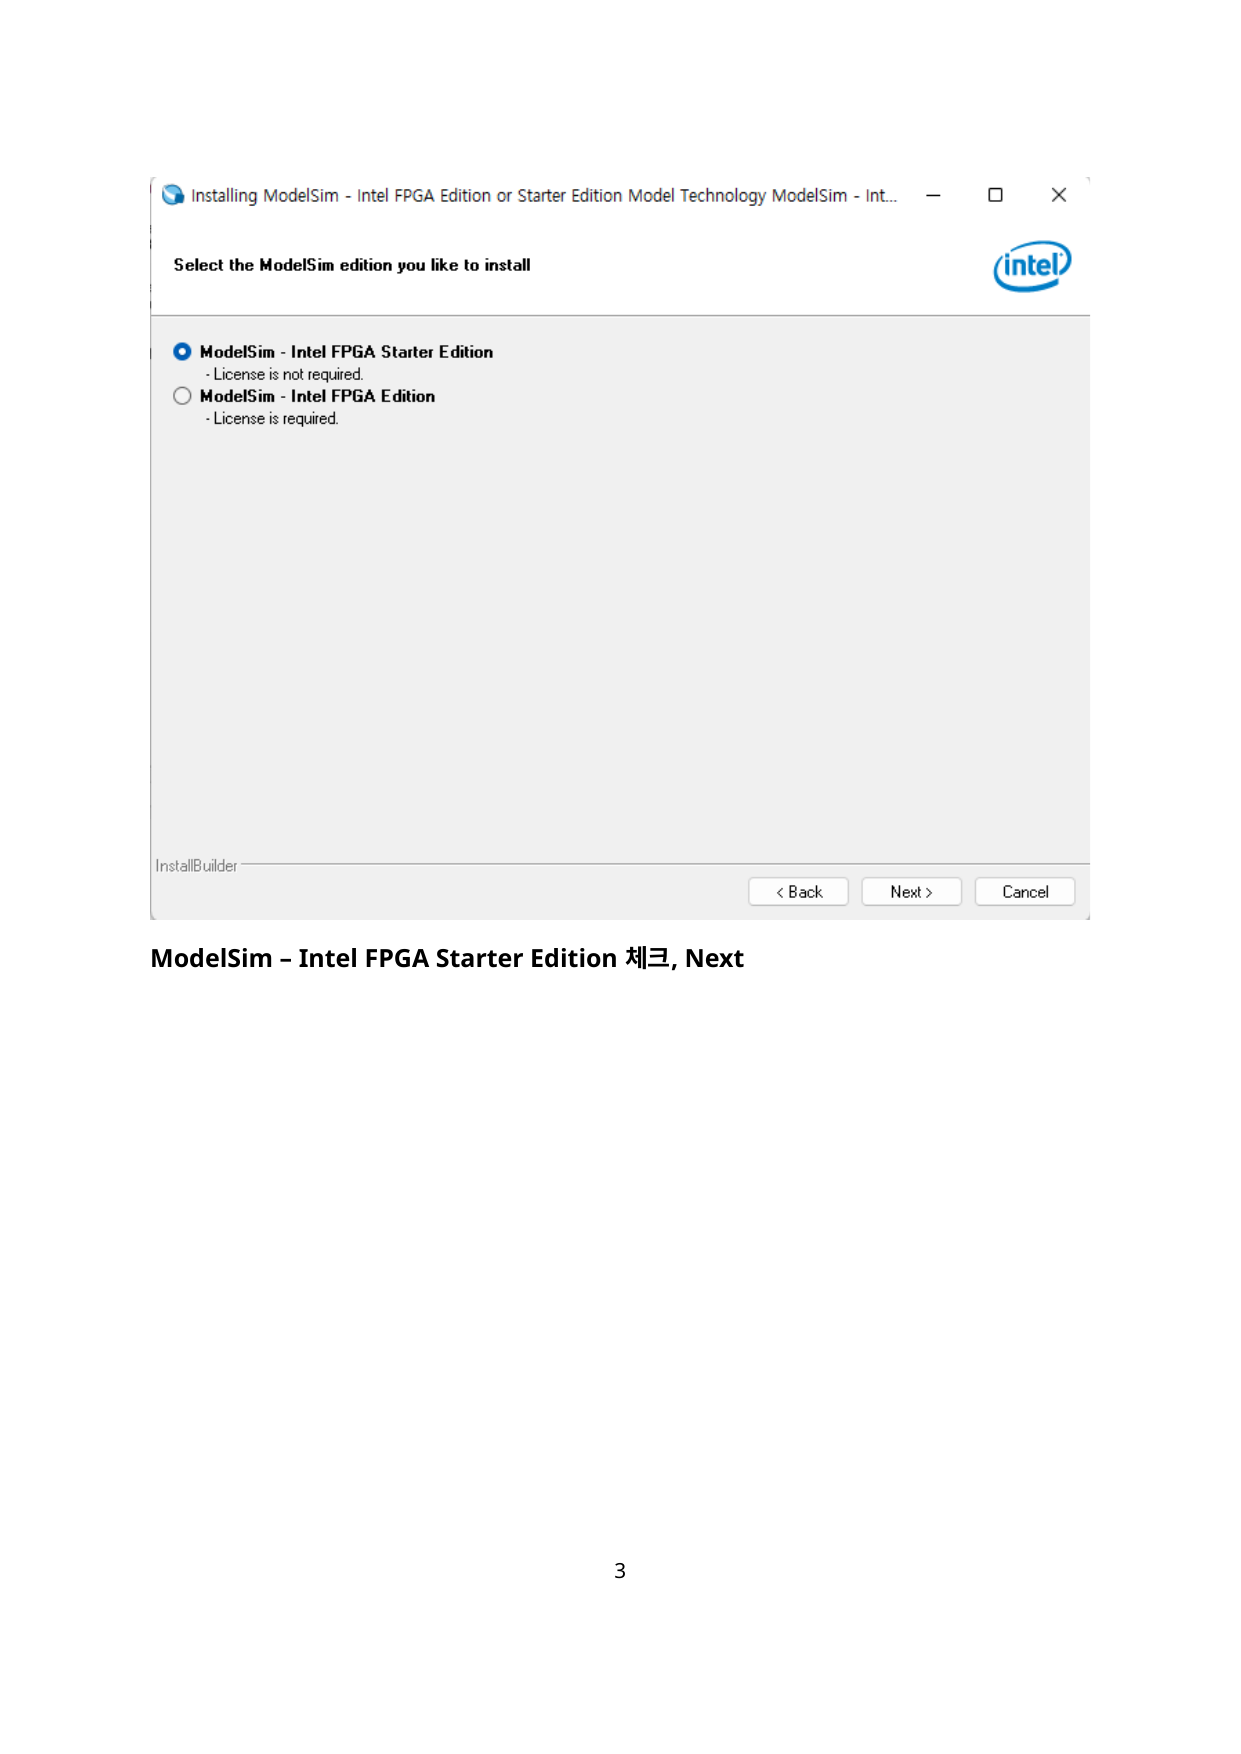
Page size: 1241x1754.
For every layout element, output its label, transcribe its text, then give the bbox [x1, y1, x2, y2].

text ModelSim – Intel FPGA Starter Edition 체크, Next [150, 939, 1090, 975]
picture [150, 177, 1091, 920]
